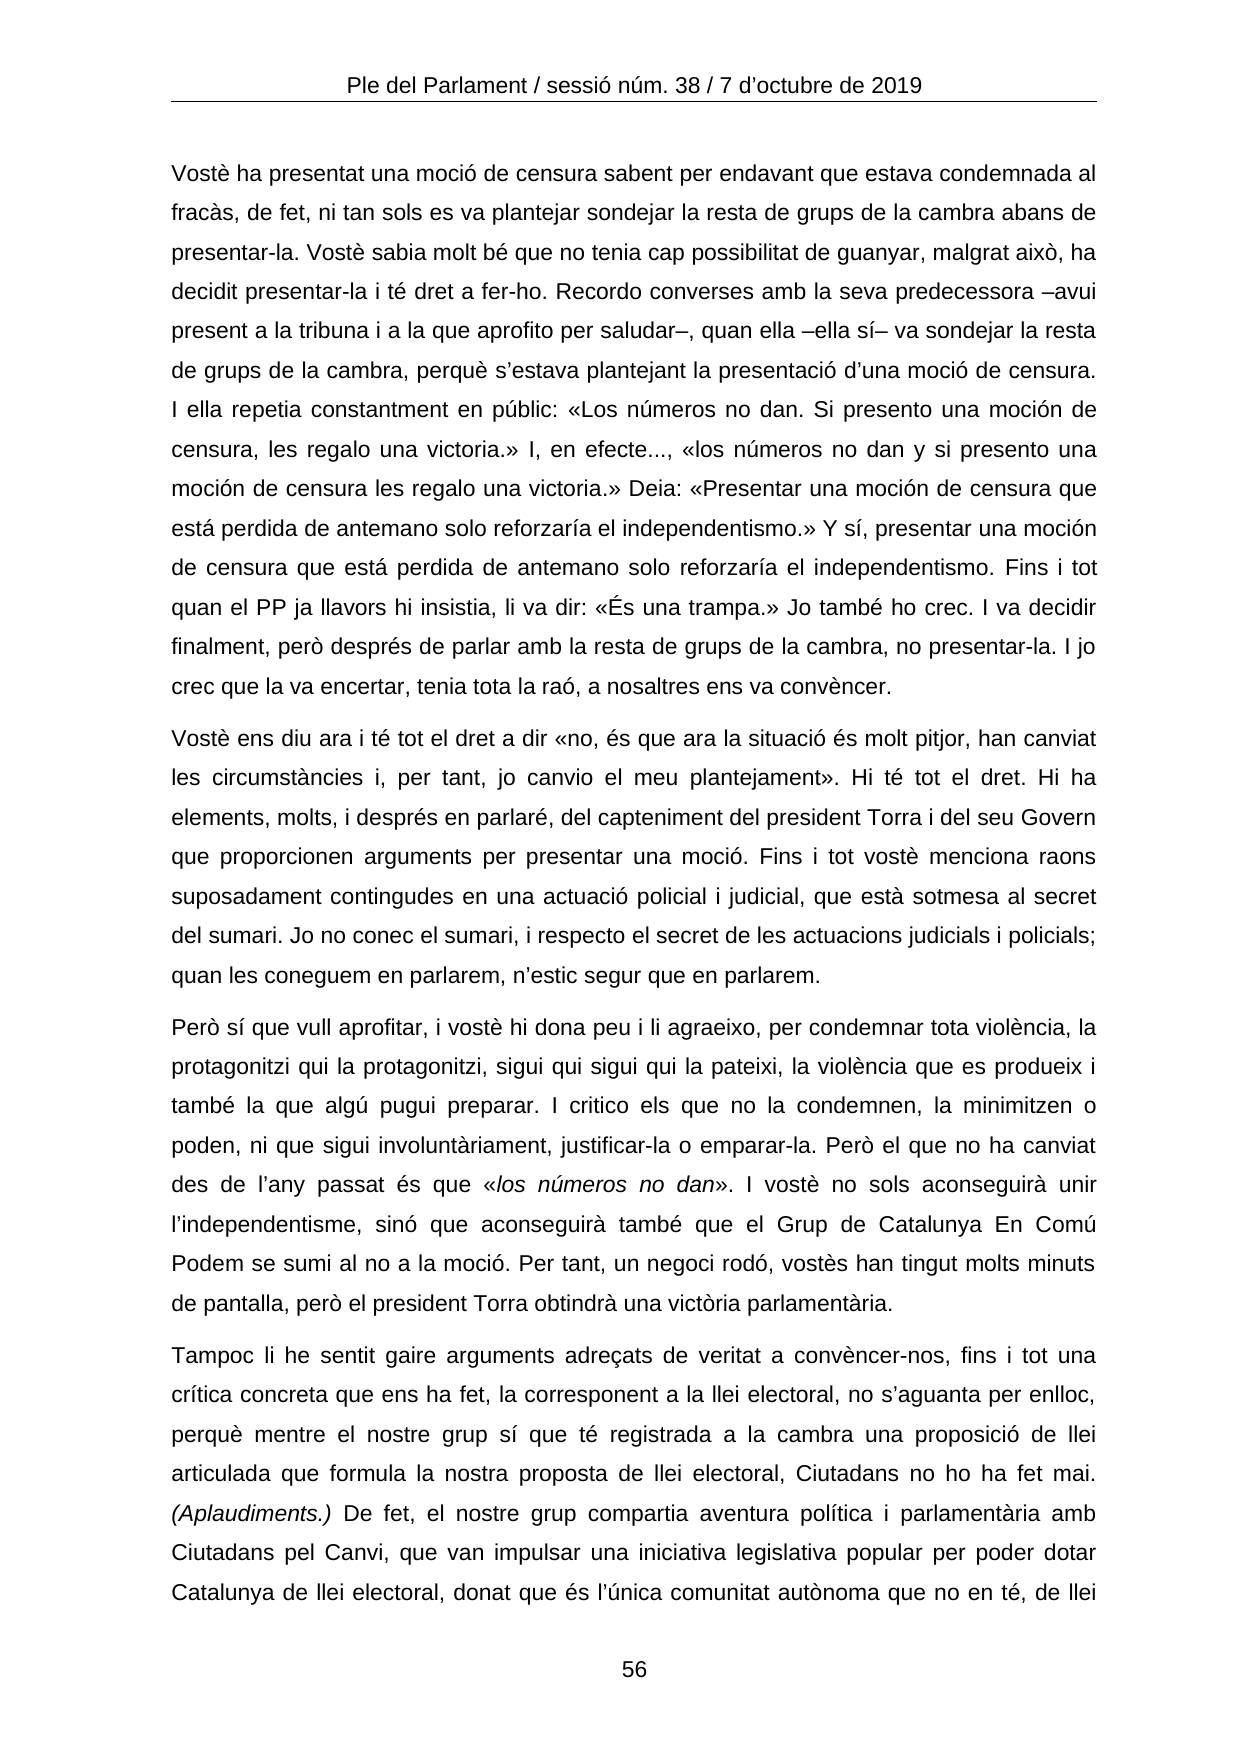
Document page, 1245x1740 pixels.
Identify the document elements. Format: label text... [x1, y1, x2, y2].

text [171, 1342, 1097, 1605]
text Però sí que vull aprofitar, i vostè hi dona peu i li agraeixo, per condemnar tota violència, la protagonitzi qui la protagonitzi, sigui qui sigui qui la pateixi, la violència que es produeix i també la que algú pugui preparar. I critico els que no la condemnen, la minimitzen o poden, ni que sigui involuntàriament, justificar-la o emparar-la. Però el que no ha canviat des de l’any passat és que «los números no dan». I vostè no sols aconseguirà unir l’independentisme, sinó que aconseguirà també que el Grup de Catalunya En Comú Podem se sumi al no a la moció. Per tant, un negoci rodó, vostès han tingut molts minuts de pantalla, però el president Torra obtindrà una victòria parlamentària. [171, 1013, 1097, 1316]
text Vostè ens diu ara i té tot el dret a dir «no, és que ara la situació és molt pitjor, han canviat les circumstàncies i, per tant, jo canvio el meu plantejament». Hi té tot el dret. Hi ha elements, molts, i després en parlaré, del capteniment del president Torra i del seu Govern que proporcionen arguments per presentar una moció. Fins i tot vostè menciona raons suposadament contingudes en una actuació policial i judicial, que està sotmesa al secret del sumari. Jo no conec el sumari, i respecto el secret de les actuacions judicials i policials; quan les coneguem en parlarem, n’estic segur que en parlarem. [171, 725, 1097, 988]
text Vostè ha presentat una moció de censura sabent per endavant que estava condemnada al fracàs, de fet, ni tan sols es va plantejar sondejar la resta de grups de la cambra abans de presentar-la. Vostè sabia molt bé que no tenia cap possibilitat de guanyar, malgrat això, ha decidit presentar-la i té dret a fer-ho. Recordo converses amb la seva predecessora –avui present a la tribuna i a la que aprofito per saludar–, quan ella –ella sí– va sondejar la resta de grups de la cambra, perquè s’estava plantejant la presentació d’una moció de censura. I ella repetia constantment en públic: «Los números no dan. Si presento una moción de censura, les regalo una victoria.» I, en efecte..., «los números no dan y si presento una moción de censura les regalo una victoria.» Deia: «Presentar una moción de censura que está perdida de antemano solo reforzaría el independentismo.» Y sí, presentar una moción de censura que está perdida de antemano solo reforzaría el independentismo. Fins i tot quan el PP ja llavors hi insistia, li va dir: «És una trampa.» Jo també ho crec. I va decidir finalment, però després de parlar amb la resta de grups de la cambra, no presentar-la. I jo crec que la va encertar, tenia tota la raó, a nosaltres ens va convèncer. [171, 159, 1097, 699]
